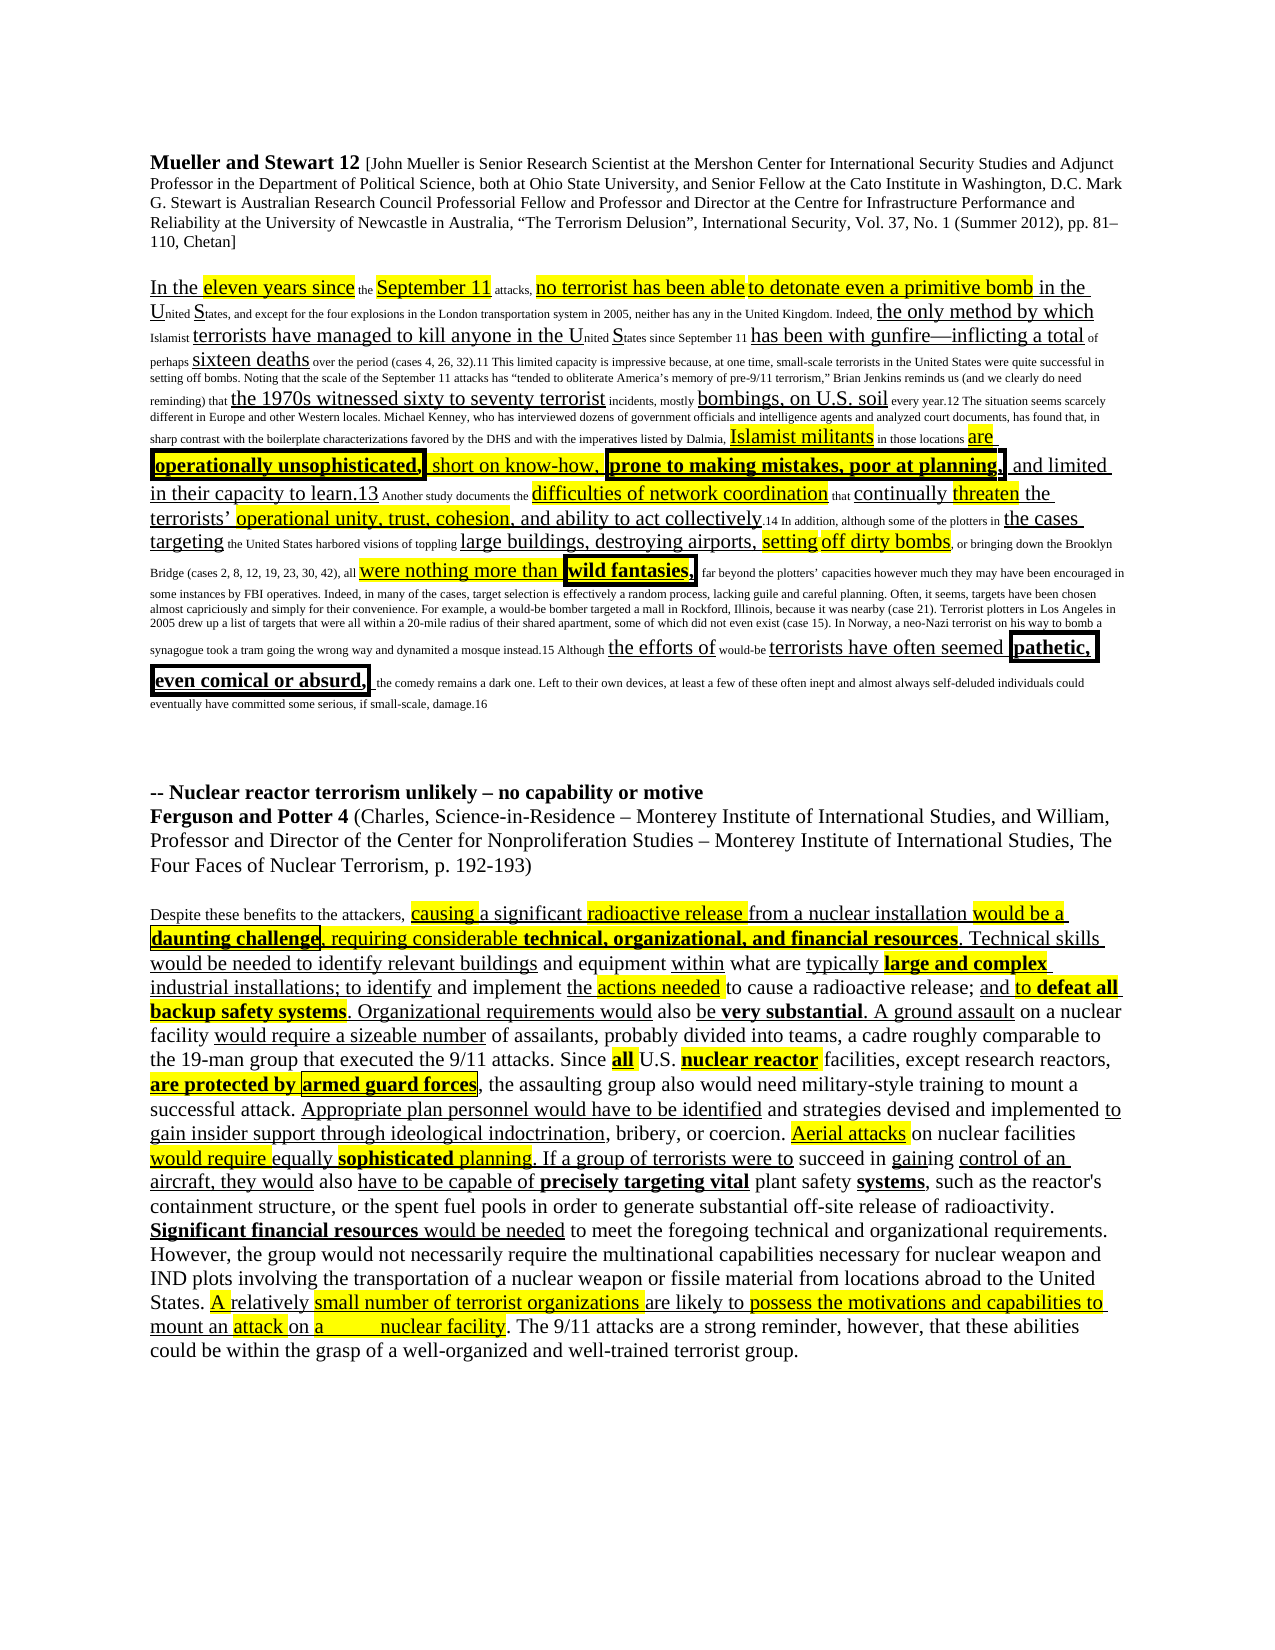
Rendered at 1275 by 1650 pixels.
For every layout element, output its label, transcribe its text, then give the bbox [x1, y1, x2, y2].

text Despite these benefits to the attackers, causing a significant radioactive release from a nuclear installation would be a daunting challenge, requiring considerable technical, organizational, and financial resources. Technical skills would be needed to identify relevant buildings and equipment within what are typically large and complex industrial installations; to identify and implement the actions needed to cause a radioactive release; and to defeat all backup safety systems. Organizational requirements would also be very substantial. A ground assault on a nuclear facility would require a sizeable number of assailants, probably divided into teams, a cadre roughly comparable to the 19-man group that executed the 9/11 attacks. Since all nuclear reactor facilities, except research reactors, are protected by armed guard forces, the assaulting group also would need military-style training to mount a successful attack. Appropriate plan personnel would have to be identified and strategies devised and implemented to gain insider support through ideological indoctrination, bribery, or coercion. Aerial attacks on nuclear facilities would require equally sophisticated planning. If a group of terrorists were to succeed in gaining control of an aircraft, they would also have to be capable of precisely targeting vital plant safety systems, such as the reactor's containment structure, or the spent fuel pools in order to generate substantial off-site release of radioactivity. Significant financial resources would be needed to meet the foregoing technical and organizational requirements. However, the group would not necessarily require the multinational capabilities necessary for nuclear weapon and plots involving the transportation of a nuclear weapon or fissile material from locations abroad to the . A relatively small number of terrorist organizations are likely to possess the motivations and capabilities to mount an attack on a nuclear facility. The 9/11 attacks are a strong reminder, however, that these abilities could be within the grasp of a well-organized and well-trained terrorist group. [150, 901, 1125, 1362]
text Mueller and Stewart 12 [John Mueller is Senior Research Scientist at the Mershon Center for International Security Studies and Adjunct Professor in the Department of Political Science, both at Ohio State University, and Senior Fellow at the Cato Institute in Washington, D.C. Mark G. Stewart is Australian Research Council Professorial Fellow and Professor and Director at the Centre for Infrastructure Performance and Reliability at the University of Newcastle in Australia, “The Terrorism Delusion”, International Security, Vol. 37, No. 1 (Summer 2012), pp. 81–110, Chetan] [150, 150, 1125, 251]
subtitle -- Nuclear reactor terrorism unlikely – no capability or motive [150, 780, 1125, 804]
text In the eleven years since the September 11 attacks, no terrorist has been able to detonate even a primitive bomb in the United States, and except for the four explosions in the London transportation system in 2005, neither has any in the United Kingdom. Indeed, the only method by which Islamist terrorists have managed to kill anyone in the United States since September 11 has been with gunfire—inflicting a total of perhaps sixteen deaths over the period (cases 4, 26, 32).11 This limited capacity is impressive because, at one time, small-scale terrorists in the United States were quite successful in setting off bombs. Noting that the scale of the September 11 attacks has “tended to obliterate America’s memory of pre-9/11 terrorism,” Brian Jenkins reminds us (and we clearly do need reminding) that the 1970s witnessed sixty to seventy terrorist incidents, mostly bombings, on U.S. soil every year.12 The situation seems scarcely different in Europe and other Western locales. Michael Kenney, who has interviewed dozens of government officials and intelligence agents and analyzed court documents, has found that, in sharp contrast with the boilerplate characterizations favored by the DHS and with the imperatives listed by Dalmia, Islamist militants in those locations are operationally unsophisticated, short on know-how, prone to making mistakes, poor at planning, and limited in their capacity to learn.13 Another study documents the difficulties of network coordination that continually threaten the terrorists’ operational unity, trust, cohesion, and ability to act collectively.14 In addition, although some of the plotters in the cases targeting the United States harbored visions of toppling large buildings, destroying airports, setting off dirty bombs, or bringing down the Brooklyn Bridge (cases 2, 8, 12, 19, 23, 30, 42), all were nothing more than wild fantasies, far beyond the plotters’ capacities however much they may have been encouraged in some instances by FBI operatives. Indeed, in many of the cases, target selection is effectively a random process, lacking guile and careful planning. Often, it seems, targets have been chosen almost capriciously and simply for their convenience. For example, a would-be bomber targeted a mall in Rockford, Illinois, because it was nearby (case 21). Terrorist plotters in Los Angeles in 2005 drew up a list of targets that were all within a 20-mile radius of their shared apartment, some of which did not even exist (case 15). In Norway, a neo-Nazi terrorist on his way to bomb a synagogue took a tram going the wrong way and dynamited a mosque instead.15 Although the efforts of would-be terrorists have often seemed pathetic, even comical or absurd, the comedy remains a dark one. Left to their own devices, at least a few of these often inept and almost always self-deluded individuals could eventually have committed some serious, if small-scale, damage.16 [150, 275, 1125, 711]
text Ferguson and Potter 4 (Charles, Science-in-Residence – Monterey Institute of International Studies, and William, Professor and Director of the Center for Nonproliferation Studies – Monterey Institute of International Studies, The Four Faces of Nuclear Terrorism, p. 192-193) [150, 804, 1125, 877]
